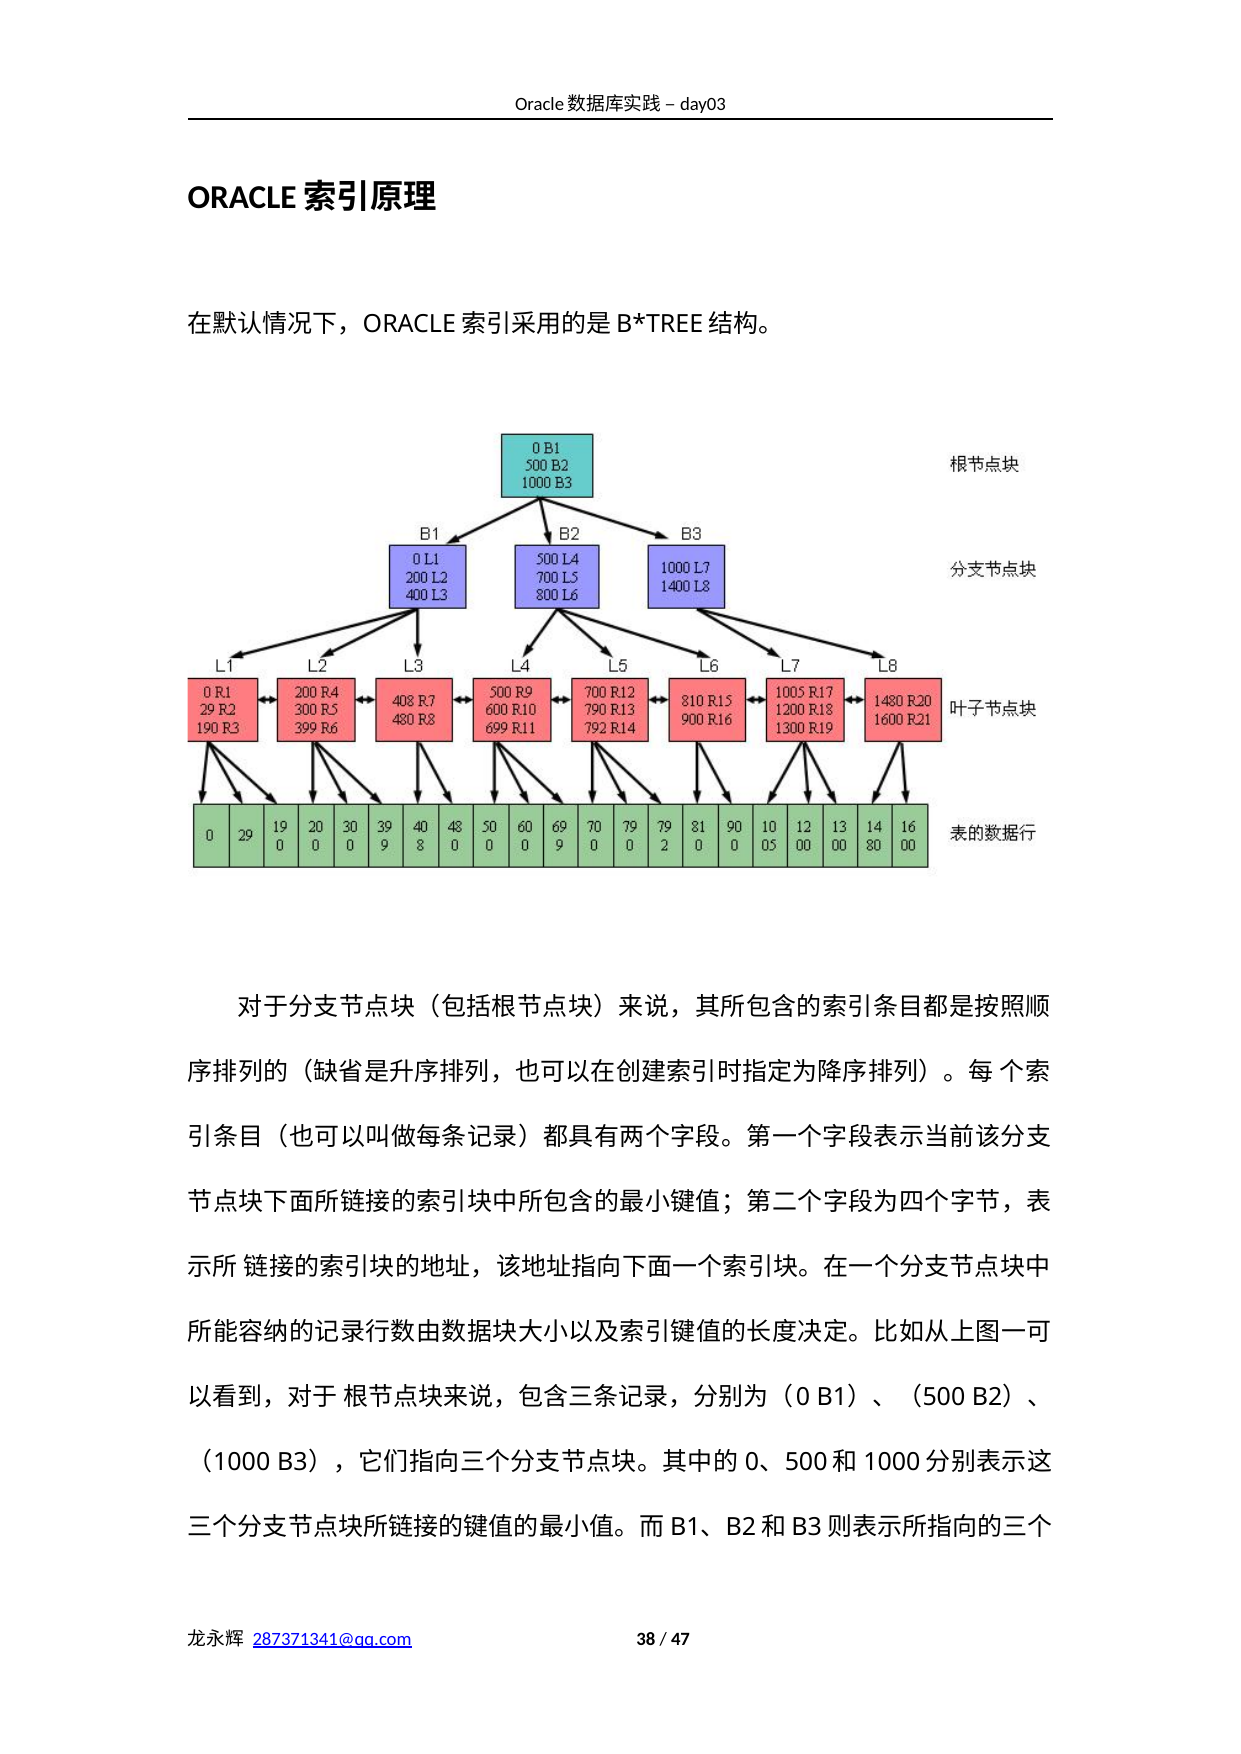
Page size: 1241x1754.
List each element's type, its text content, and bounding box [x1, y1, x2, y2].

picture [187, 419, 1053, 879]
text 在默认情况下，ORACLE索引采用的是B*TREE结构。 [187, 289, 1053, 354]
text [187, 972, 1053, 1557]
subtitle ORACLE索引原理 [187, 162, 1053, 227]
